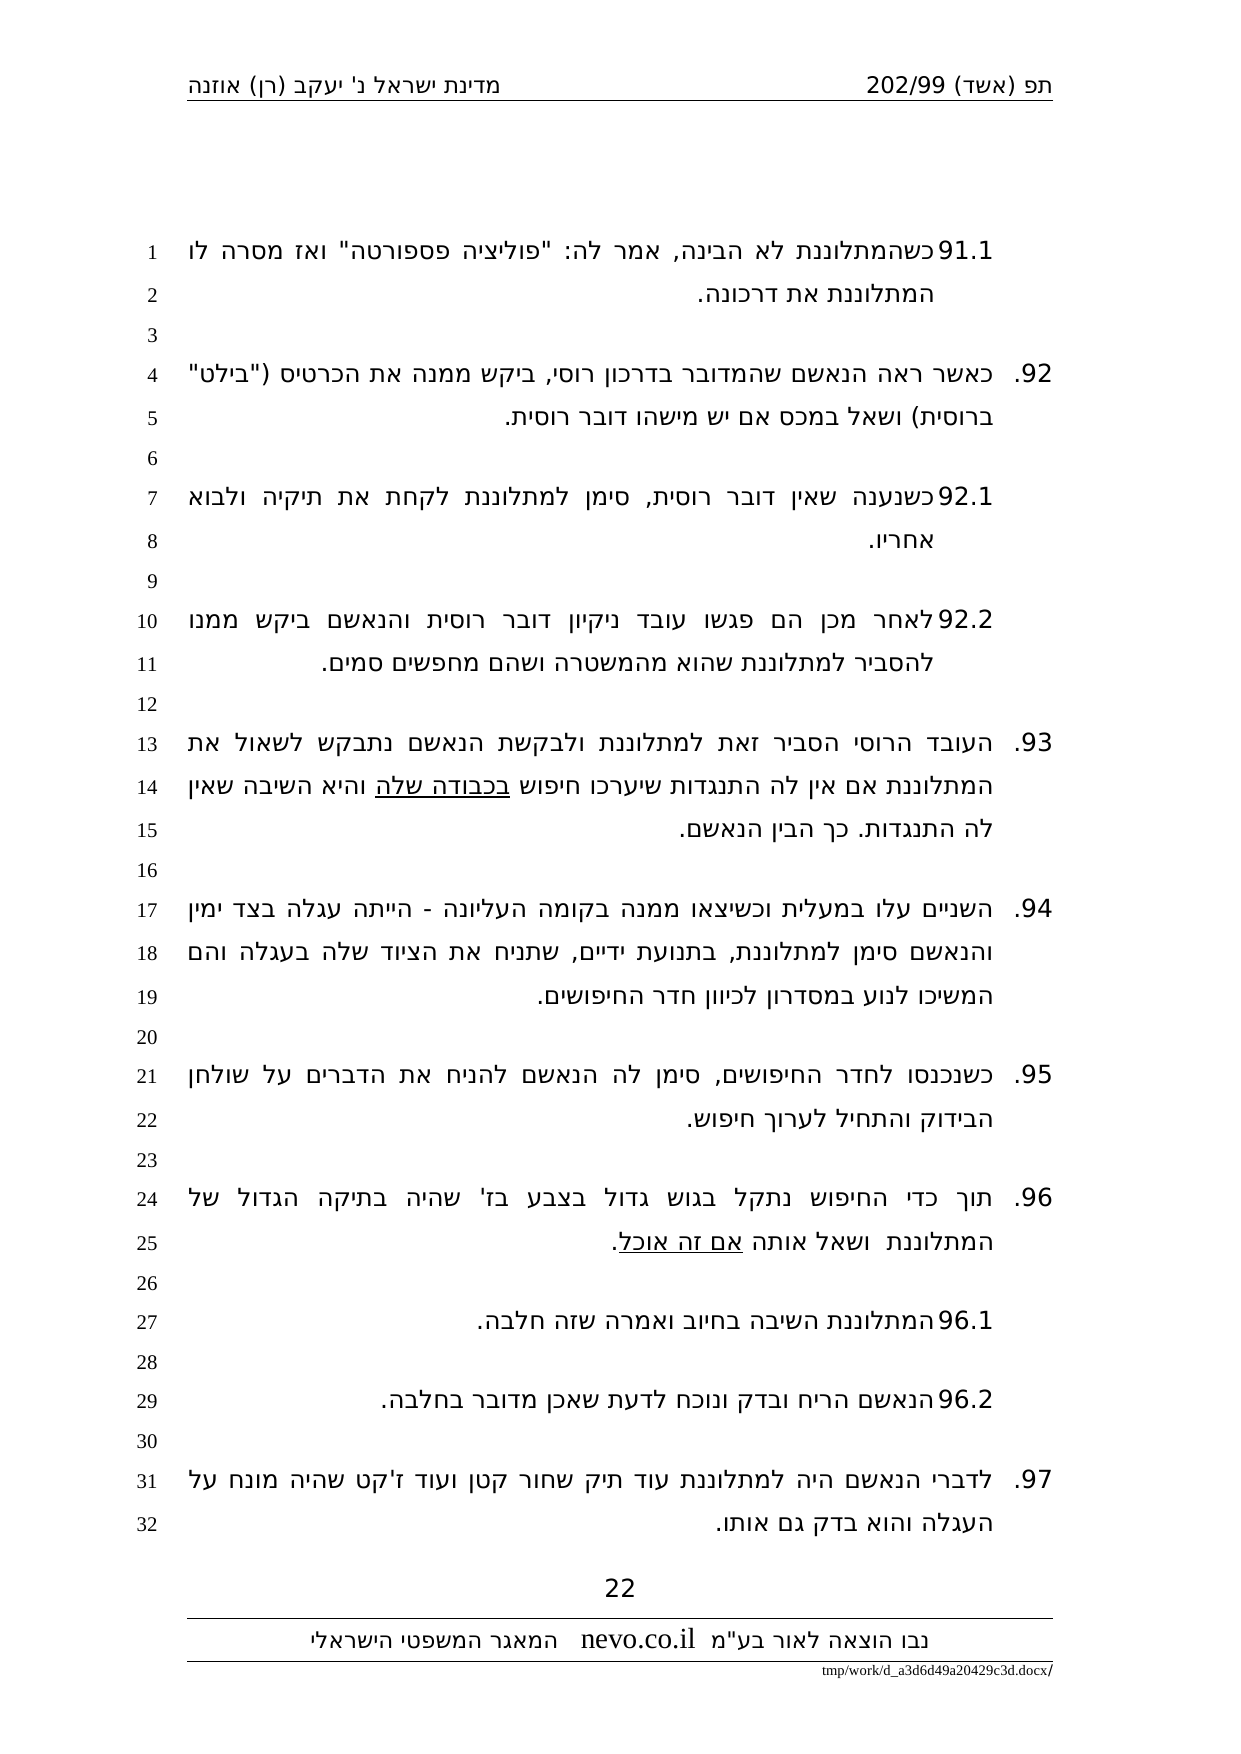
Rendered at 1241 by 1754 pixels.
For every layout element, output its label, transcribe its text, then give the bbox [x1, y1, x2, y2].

text 94. השניים עלו במעלית וכשיצאו ממנה בקומה העליונה - הייתה עגלה בצד ימין והנאשם סימן למתלוננת, בתנועת ידיים, שתניח את הציוד שלה בעגלה והם המשיכו לנוע במסדרון לכיוון חדר החיפושים. [187, 894, 1053, 1010]
text 96.2 הנאשם הריח ובדק ונוכח לדעת שאכן מדובר בחלבה. [187, 1386, 994, 1415]
text 97. לדברי הנאשם היה למתלוננת עוד תיק שחור קטן ועוד ז'קט שהיה מונח על העגלה והוא בדק גם אותו. [187, 1465, 1053, 1538]
text 92.1 כשנענה שאין דובר רוסית, סימן למתלוננת לקחת את תיקיה ולבוא אחריו. [187, 482, 994, 554]
text 96.1 המתלוננת השיבה בחיוב ואמרה שזה חלבה. [187, 1306, 994, 1335]
text 96. תוך כדי החיפוש נתקל בגוש גדול בצבע בז' שהיה בתיקה הגדול של המתלוננת ושאל אותה אם זה אוכל. [187, 1183, 1053, 1256]
text 91.1 כשהמתלוננת לא הבינה, אמר לה: "פוליציה פספורטה" ואז מסרה לו המתלוננת את דרכונה. [187, 236, 994, 309]
text 95. כשנכנסו לחדר החיפושים, סימן לה הנאשם להניח את הדברים על שולחן הבידוק והתחיל לערוך חיפוש. [187, 1061, 1053, 1133]
text 93. העובד הרוסי הסביר זאת למתלוננת ולבקשת הנאשם נתבקש לשאול את המתלוננת אם אין לה התנגדות שיערכו חיפוש בכבודה שלה והיא השיבה שאין לה התנגדות. כך הבין הנאשם. [187, 728, 1053, 844]
text 92.2 לאחר מכן הם פגשו עובד ניקיון דובר רוסית והנאשם ביקש ממנו להסביר למתלוננת שהוא מהמשטרה ושהם מחפשים סמים. [187, 605, 994, 677]
text 92. כאשר ראה הנאשם שהמדובר בדרכון רוסי, ביקש ממנה את הכרטיס ("בילט" ברוסית) ושאל במכס אם יש מישהו דובר רוסית. [187, 359, 1053, 432]
